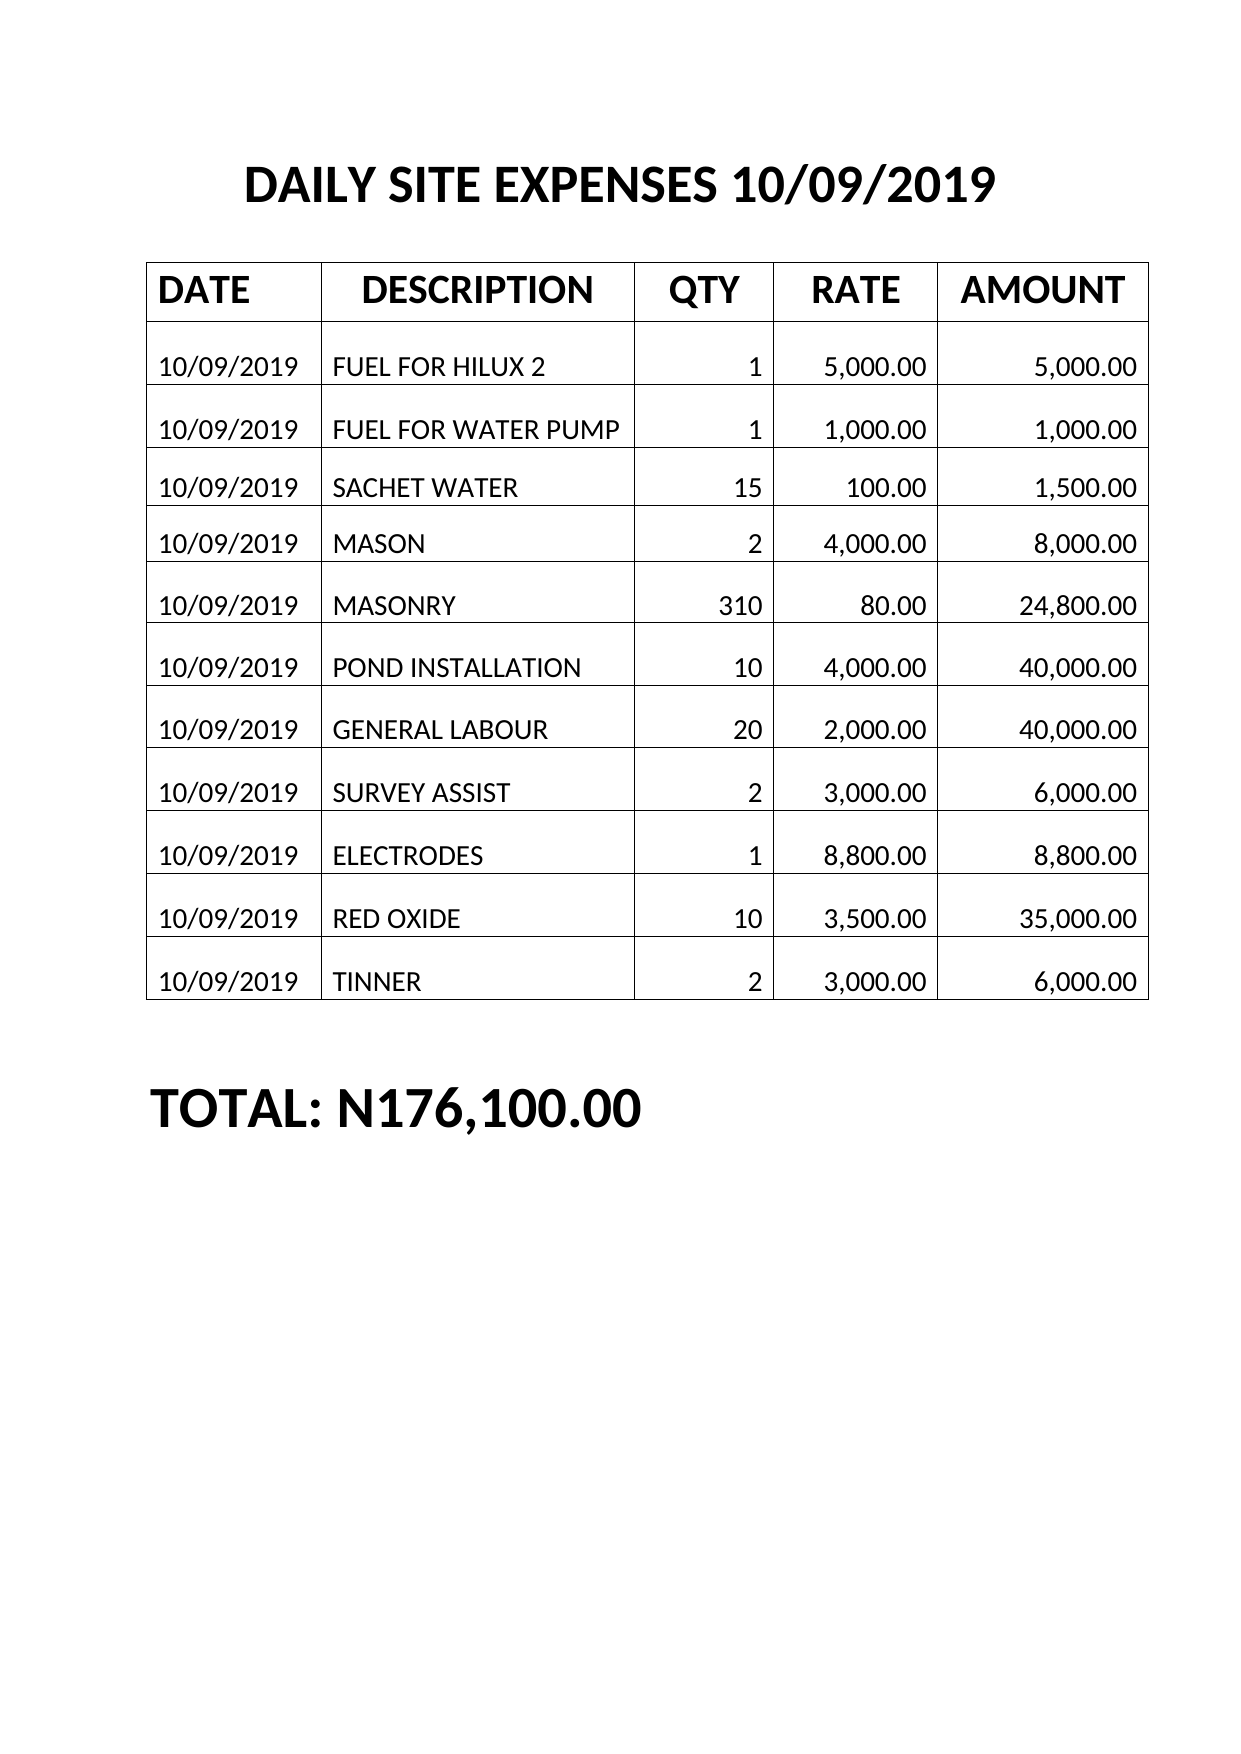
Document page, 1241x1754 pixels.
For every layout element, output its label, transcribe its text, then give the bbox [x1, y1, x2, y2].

table_cell SURVEY ASSIST [322, 748, 634, 810]
table_cell 5,000.00 [774, 322, 937, 384]
table_cell POND INSTALLATION [322, 623, 634, 685]
table_cell 10/09/2019 [147, 385, 321, 447]
table_cell SACHET WATER [322, 448, 634, 505]
table_cell 6,000.00 [938, 748, 1148, 810]
table_cell 35,000.00 [938, 874, 1148, 936]
table_cell 8,800.00 [774, 811, 937, 873]
table_cell 10/09/2019 [147, 937, 321, 999]
table_cell 3,000.00 [774, 937, 937, 999]
table_cell MASONRY [322, 562, 634, 622]
table_cell 10/09/2019 [147, 874, 321, 936]
table_header DESCRIPTION [322, 263, 634, 321]
table_cell 40,000.00 [938, 686, 1148, 747]
table_cell GENERAL LABOUR [322, 686, 634, 747]
table_cell 4,000.00 [774, 623, 937, 685]
table_cell 4,000.00 [774, 506, 937, 561]
table_cell 2 [635, 748, 773, 810]
table_cell 80.00 [774, 562, 937, 622]
text TOTAL: N176,100.00 [150, 1071, 1090, 1142]
table_cell 10/09/2019 [147, 448, 321, 505]
table_cell 310 [635, 562, 773, 622]
table_cell 6,000.00 [938, 937, 1148, 999]
table_cell 10/09/2019 [147, 322, 321, 384]
table_cell ELECTRODES [322, 811, 634, 873]
table_cell 10/09/2019 [147, 562, 321, 622]
table_cell 10 [635, 874, 773, 936]
table_cell 1,000.00 [938, 385, 1148, 447]
table_cell 10/09/2019 [147, 623, 321, 685]
table_cell 1 [635, 322, 773, 384]
table_header AMOUNT [938, 263, 1148, 321]
table_cell RED OXIDE [322, 874, 634, 936]
table_cell 2,000.00 [774, 686, 937, 747]
table_cell 10/09/2019 [147, 686, 321, 747]
table_cell TINNER [322, 937, 634, 999]
table_cell 2 [635, 506, 773, 561]
table_header QTY [635, 263, 773, 321]
table_cell MASON [322, 506, 634, 561]
table_cell 8,800.00 [938, 811, 1148, 873]
table_cell FUEL FOR HILUX 2 [322, 322, 634, 384]
table_cell 1 [635, 385, 773, 447]
table_cell 10/09/2019 [147, 748, 321, 810]
table_header DATE [147, 263, 321, 321]
table_cell 3,000.00 [774, 748, 937, 810]
table_cell 5,000.00 [938, 322, 1148, 384]
table_header RATE [774, 263, 937, 321]
table_cell 20 [635, 686, 773, 747]
table_cell 10 [635, 623, 773, 685]
table_cell 100.00 [774, 448, 937, 505]
table_cell 1 [635, 811, 773, 873]
table_cell 1,500.00 [938, 448, 1148, 505]
table_cell 40,000.00 [938, 623, 1148, 685]
table_cell 3,500.00 [774, 874, 937, 936]
table_cell 8,000.00 [938, 506, 1148, 561]
table_cell 1,000.00 [774, 385, 937, 447]
table_cell 10/09/2019 [147, 811, 321, 873]
table_cell 2 [635, 937, 773, 999]
table_cell 10/09/2019 [147, 506, 321, 561]
text DAILY SITE EXPENSES 10/09/2019 [150, 150, 1090, 216]
table_cell 15 [635, 448, 773, 505]
table_cell FUEL FOR WATER PUMP [322, 385, 634, 447]
table_cell 24,800.00 [938, 562, 1148, 622]
